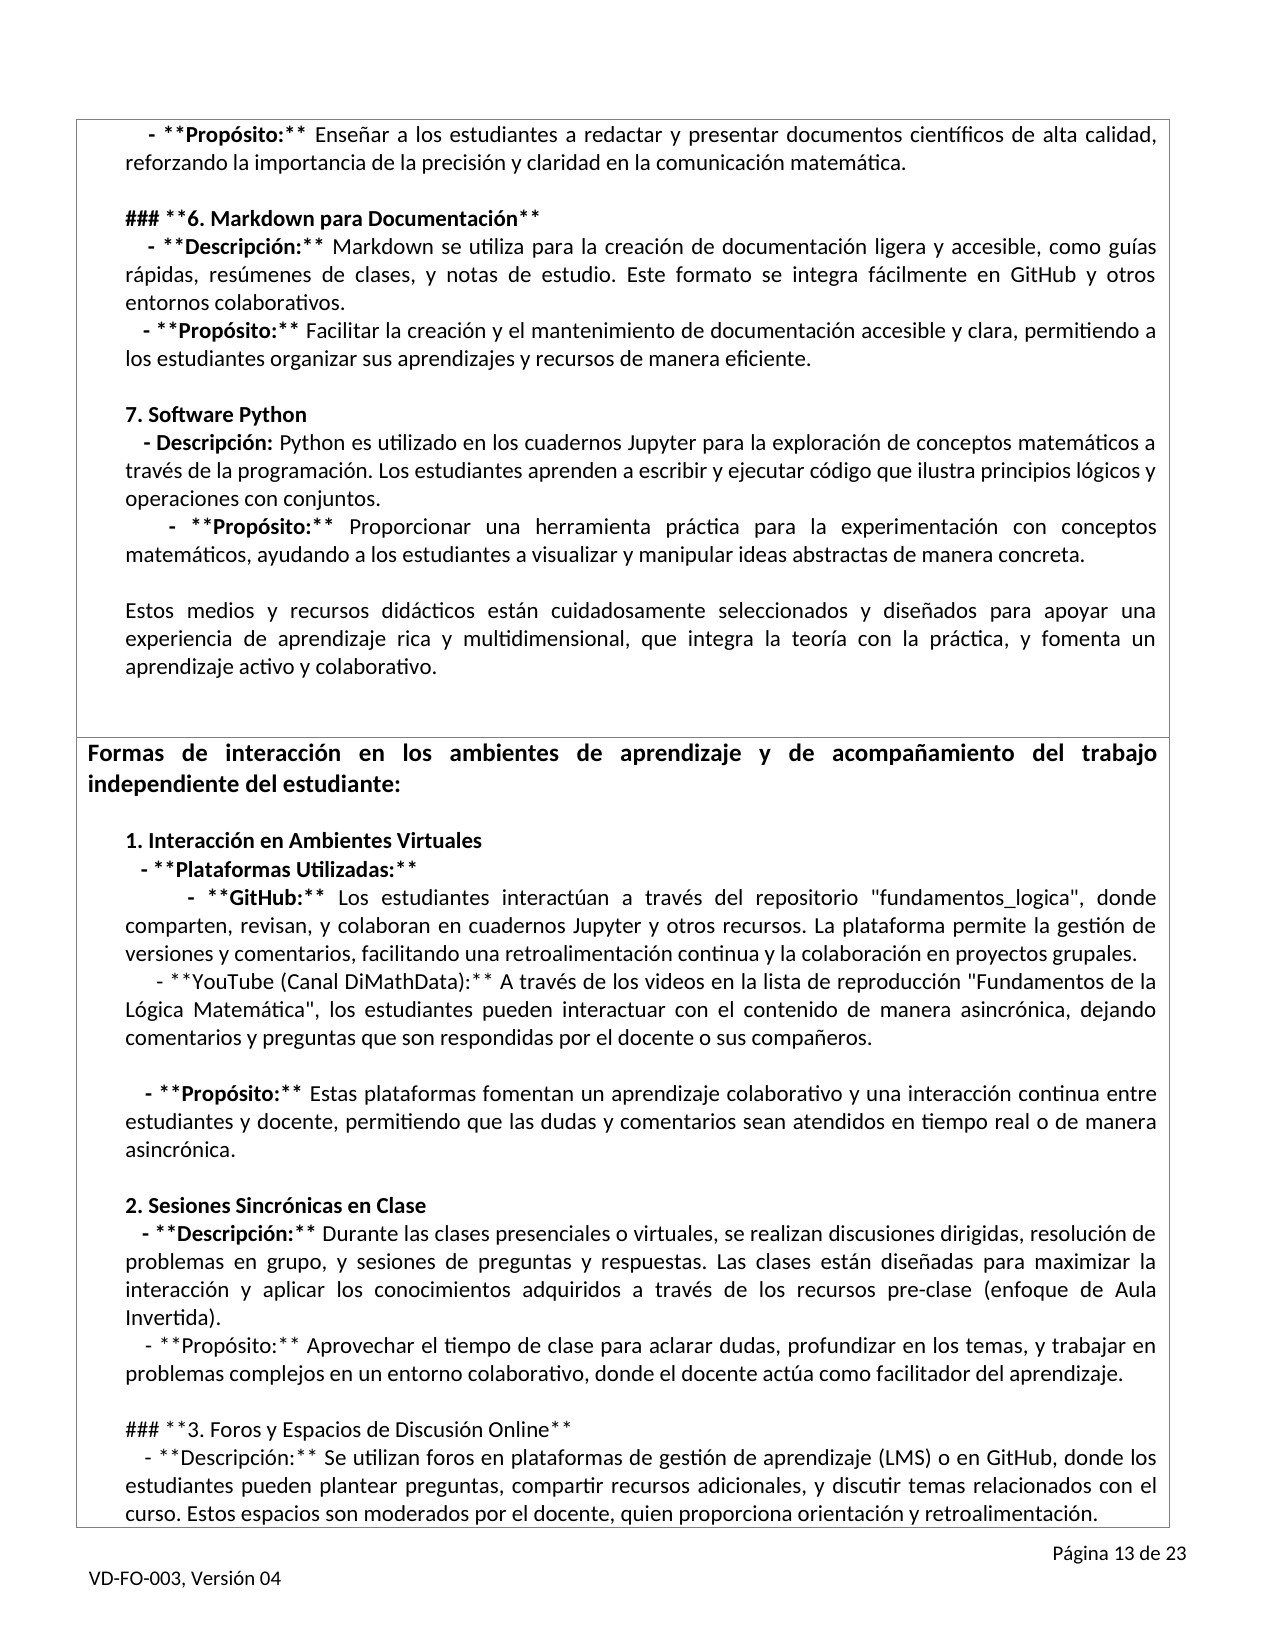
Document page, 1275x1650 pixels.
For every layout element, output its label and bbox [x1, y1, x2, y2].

table_cell [77, 120, 1169, 737]
table_cell [77, 738, 1169, 1527]
